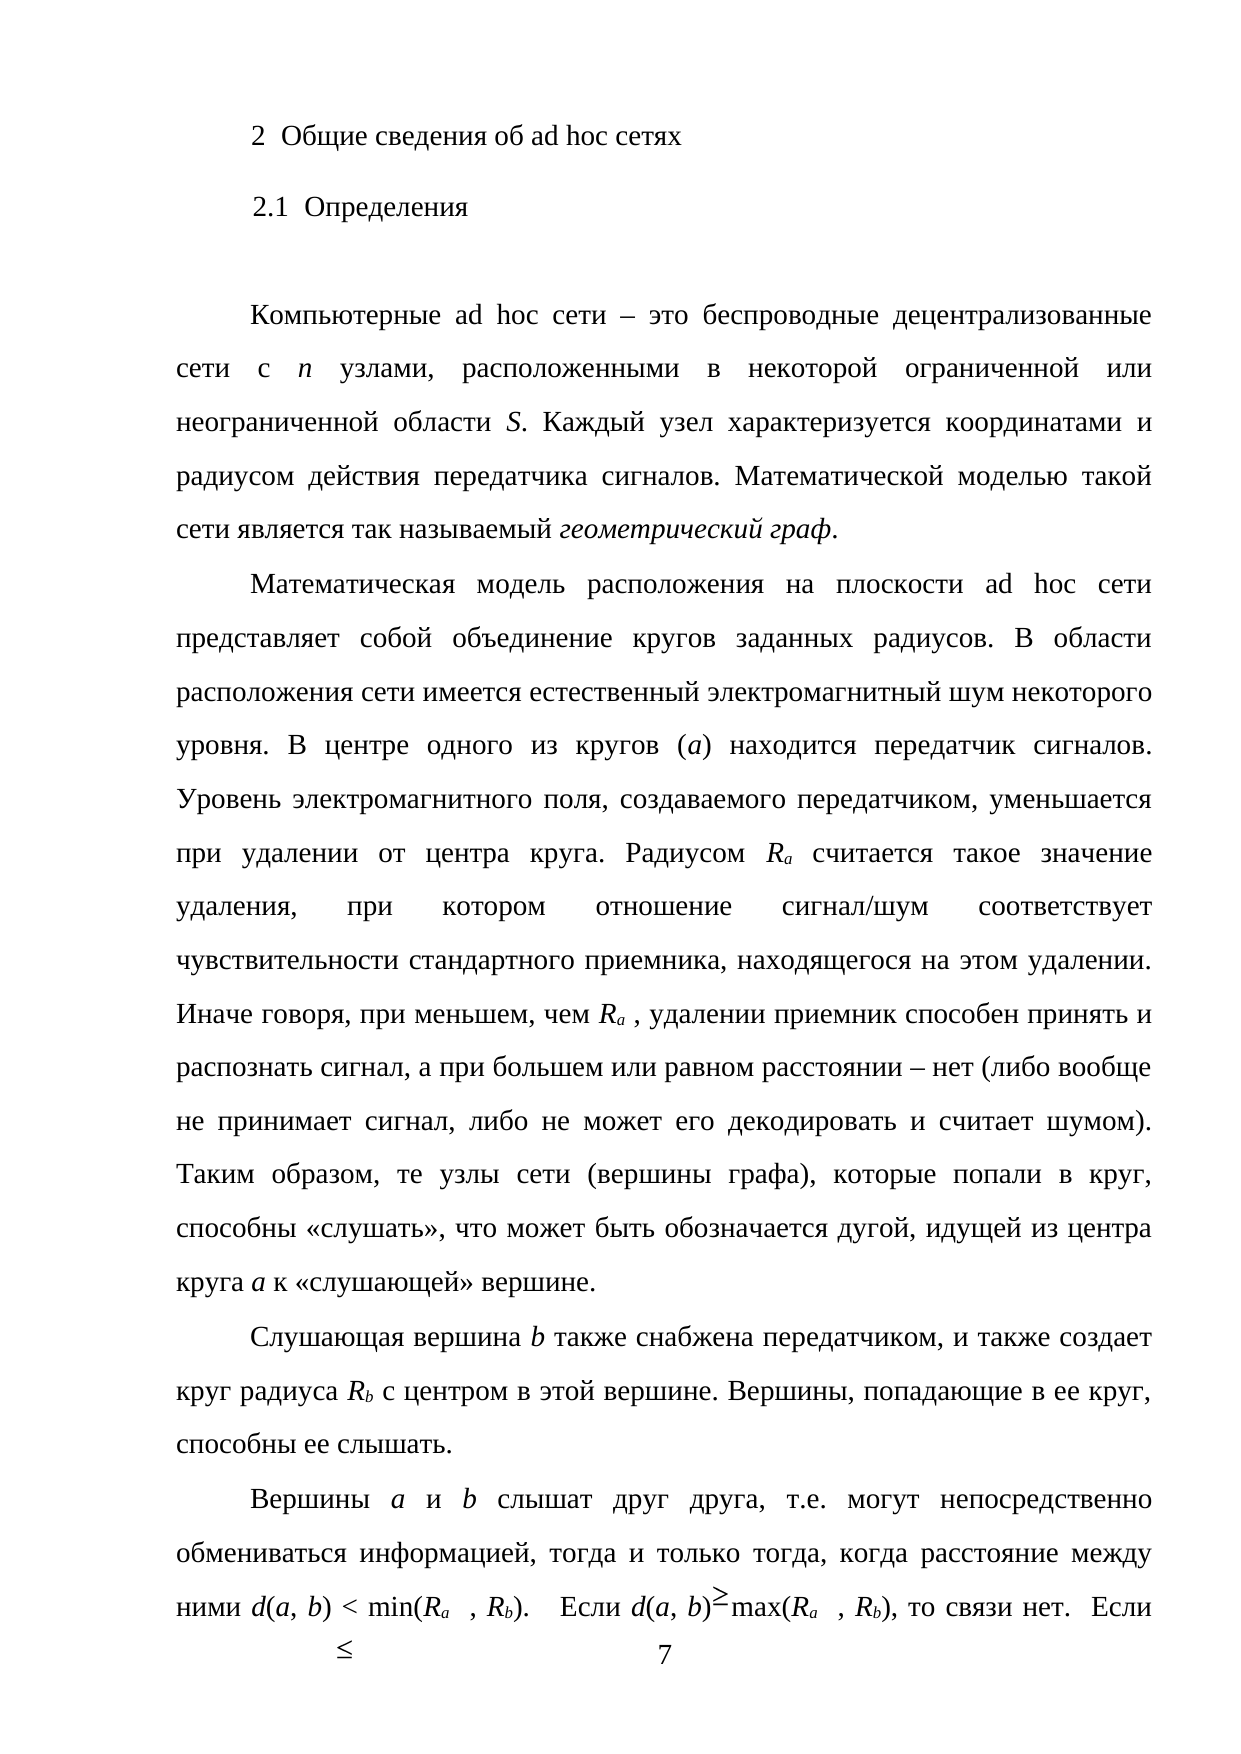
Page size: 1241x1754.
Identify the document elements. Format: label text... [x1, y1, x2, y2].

text Слушающая вершина b также снабжена передатчиком, и также создает круг радиуса Rb с центром в этой вершине. Вершины, попадающие в ее круг, способны ее слышать. [176, 1319, 1153, 1460]
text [176, 1482, 1153, 1622]
picture [336, 1629, 369, 1665]
text Математическая модель расположения на плоскости ad hoc сети представляет собой объединение кругов заданных радиусов. В области расположения сети имеется естественный электромагнитный шум некоторого уровня. В центре одного из кругов (a) находится передатчик сигналов. Уровень электромагнитного поля, создаваемого передатчиком, уменьшается при удалении от центра круга. Радиусом Ra считается такое значение удаления, при котором отношение сигнал/шум соответствует чувствительности стандартного приемника, находящегося на этом удалении. Иначе говоря, при меньшем, чем Ra , удалении приемник способен принять и распознать сигнал, а при большем или равном расстоянии – нет (либо вообще не принимает сигнал, либо не может его декодировать и считает шумом). Таким образом, те узлы сети (вершины графа), которые попали в круг, способны «слушать», что может быть обозначается дугой, идущей из центра круга a к «слушающей» вершине. [176, 567, 1153, 1297]
text Компьютерные ad hoc сети – это беспроводные децентрализованные сети с n узлами, расположенными в некоторой ограниченной или неограниченной области S. Каждый узел характеризуется координатами и радиусом действия передатчика сигналов. Математической моделью такой сети является так называемый геометрический граф. [176, 297, 1153, 545]
subtitle 2 Общие сведения об ad hoc сетях [251, 118, 1153, 152]
subtitle 2.1 Определения [252, 189, 1153, 223]
